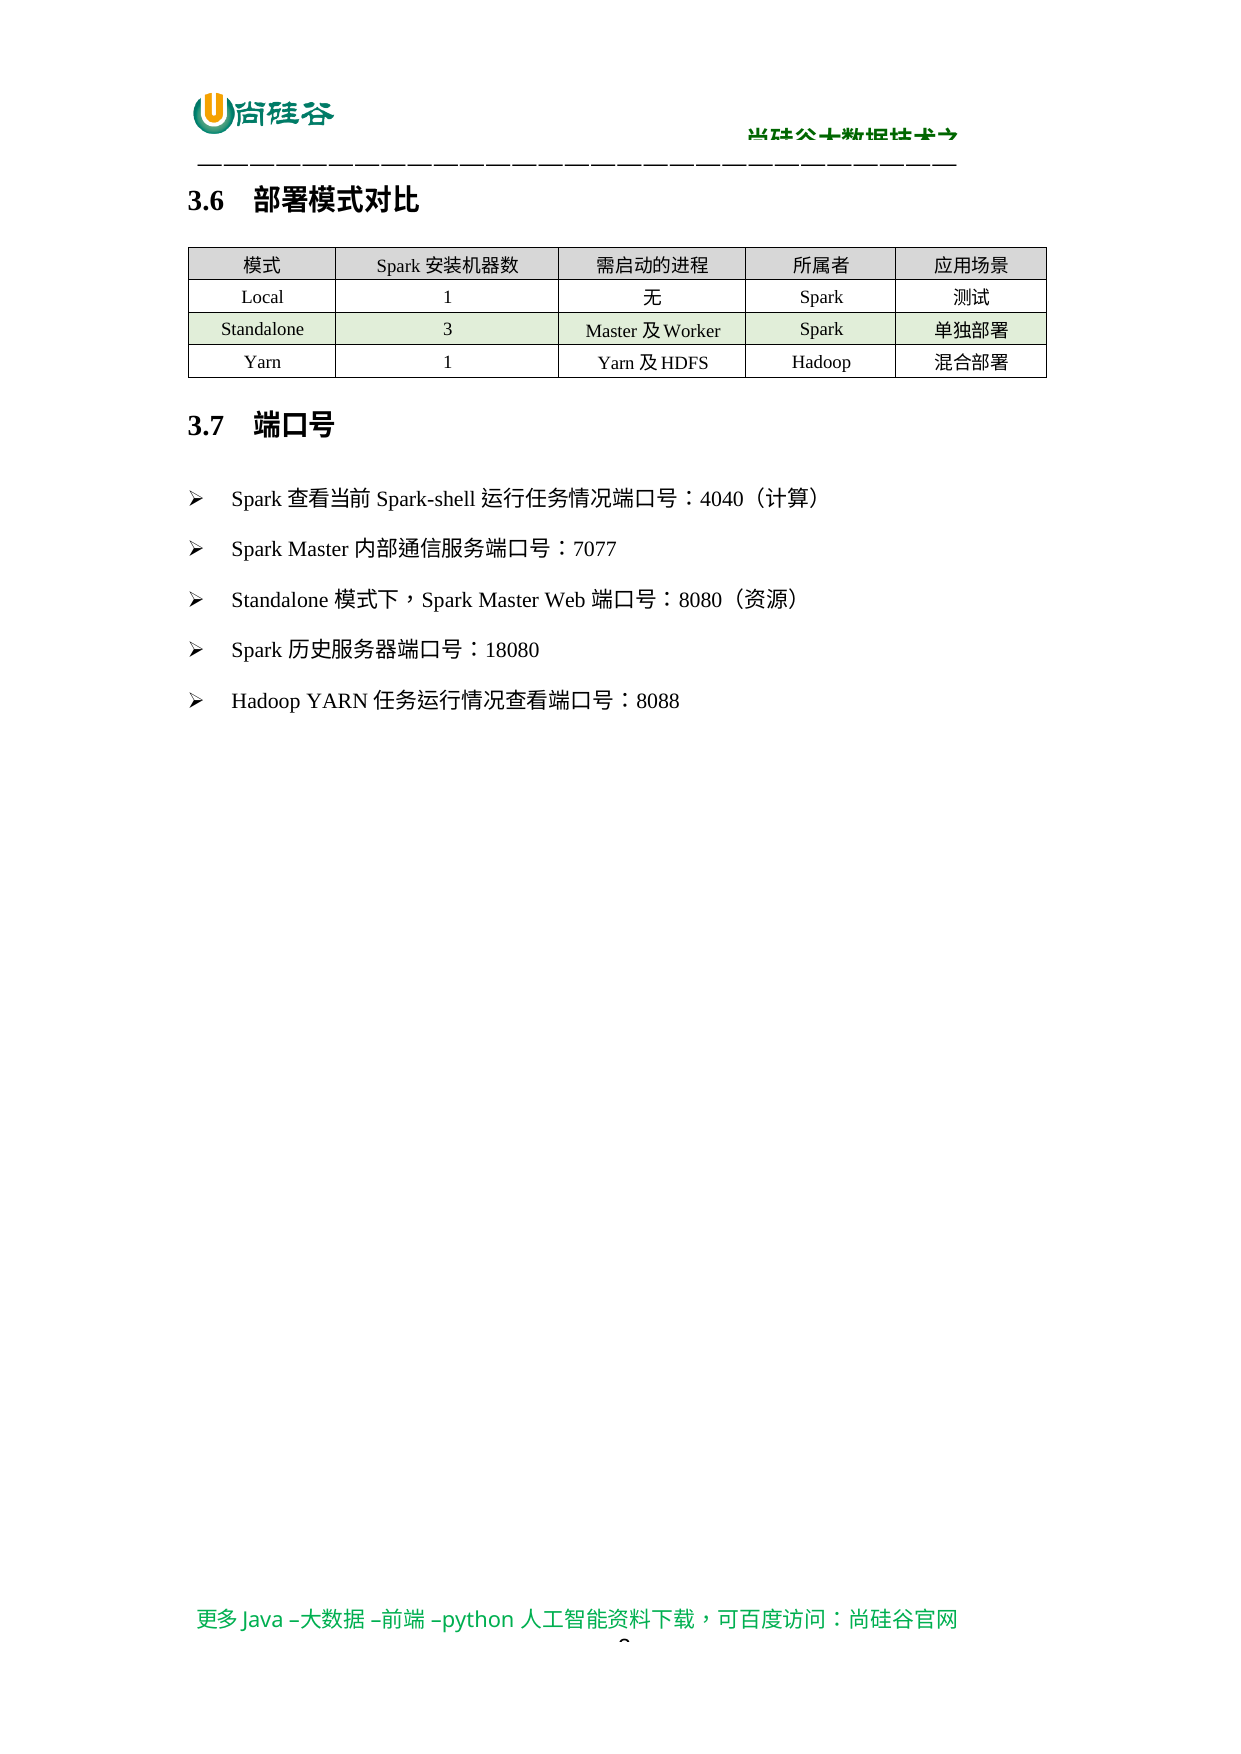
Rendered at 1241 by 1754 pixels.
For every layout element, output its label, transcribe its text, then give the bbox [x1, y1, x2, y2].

table_cell Local [189, 280, 335, 312]
table_cell 1 [336, 280, 558, 312]
picture [187, 88, 338, 138]
table_cell Yarn 及 HDFS [559, 345, 745, 377]
table_cell 测试 [896, 280, 1046, 312]
list 端口号 [187, 404, 1080, 444]
list Hadoop YARN 任务运行情况查看端口号：8088 [187, 685, 1080, 715]
list Spark 历史服务器端口号：18080 [187, 634, 1080, 664]
table_header 应用场景 [896, 248, 1046, 279]
table_cell Master 及 Worker [559, 313, 745, 344]
table_header 所属者 [746, 248, 895, 279]
table_cell Hadoop [746, 345, 895, 377]
list Standalone 模式下，Spark Master Web 端口号：8080（资源） [187, 584, 1080, 614]
table_cell 无 [559, 280, 745, 312]
table_header 需启动的进程 [559, 248, 745, 279]
table_cell 3 [336, 313, 558, 344]
subtitle 部署模式对比 [187, 179, 1080, 219]
table_header Spark 安装机器数 [336, 248, 558, 279]
table_cell 混合部署 [896, 345, 1046, 377]
table_cell 单独部署 [896, 313, 1046, 344]
table_cell 1 [336, 345, 558, 377]
table_cell Standalone [189, 313, 335, 344]
list Spark Master 内部通信服务端口号：7077 [187, 533, 1080, 563]
table_header 模式 [189, 248, 335, 279]
table_cell Spark [746, 280, 895, 312]
table_cell Spark [746, 313, 895, 344]
table_cell Yarn [189, 345, 335, 377]
list Spark 查看当前 Spark-shell 运行任务情况端口号：4040（计算） [187, 483, 1080, 513]
